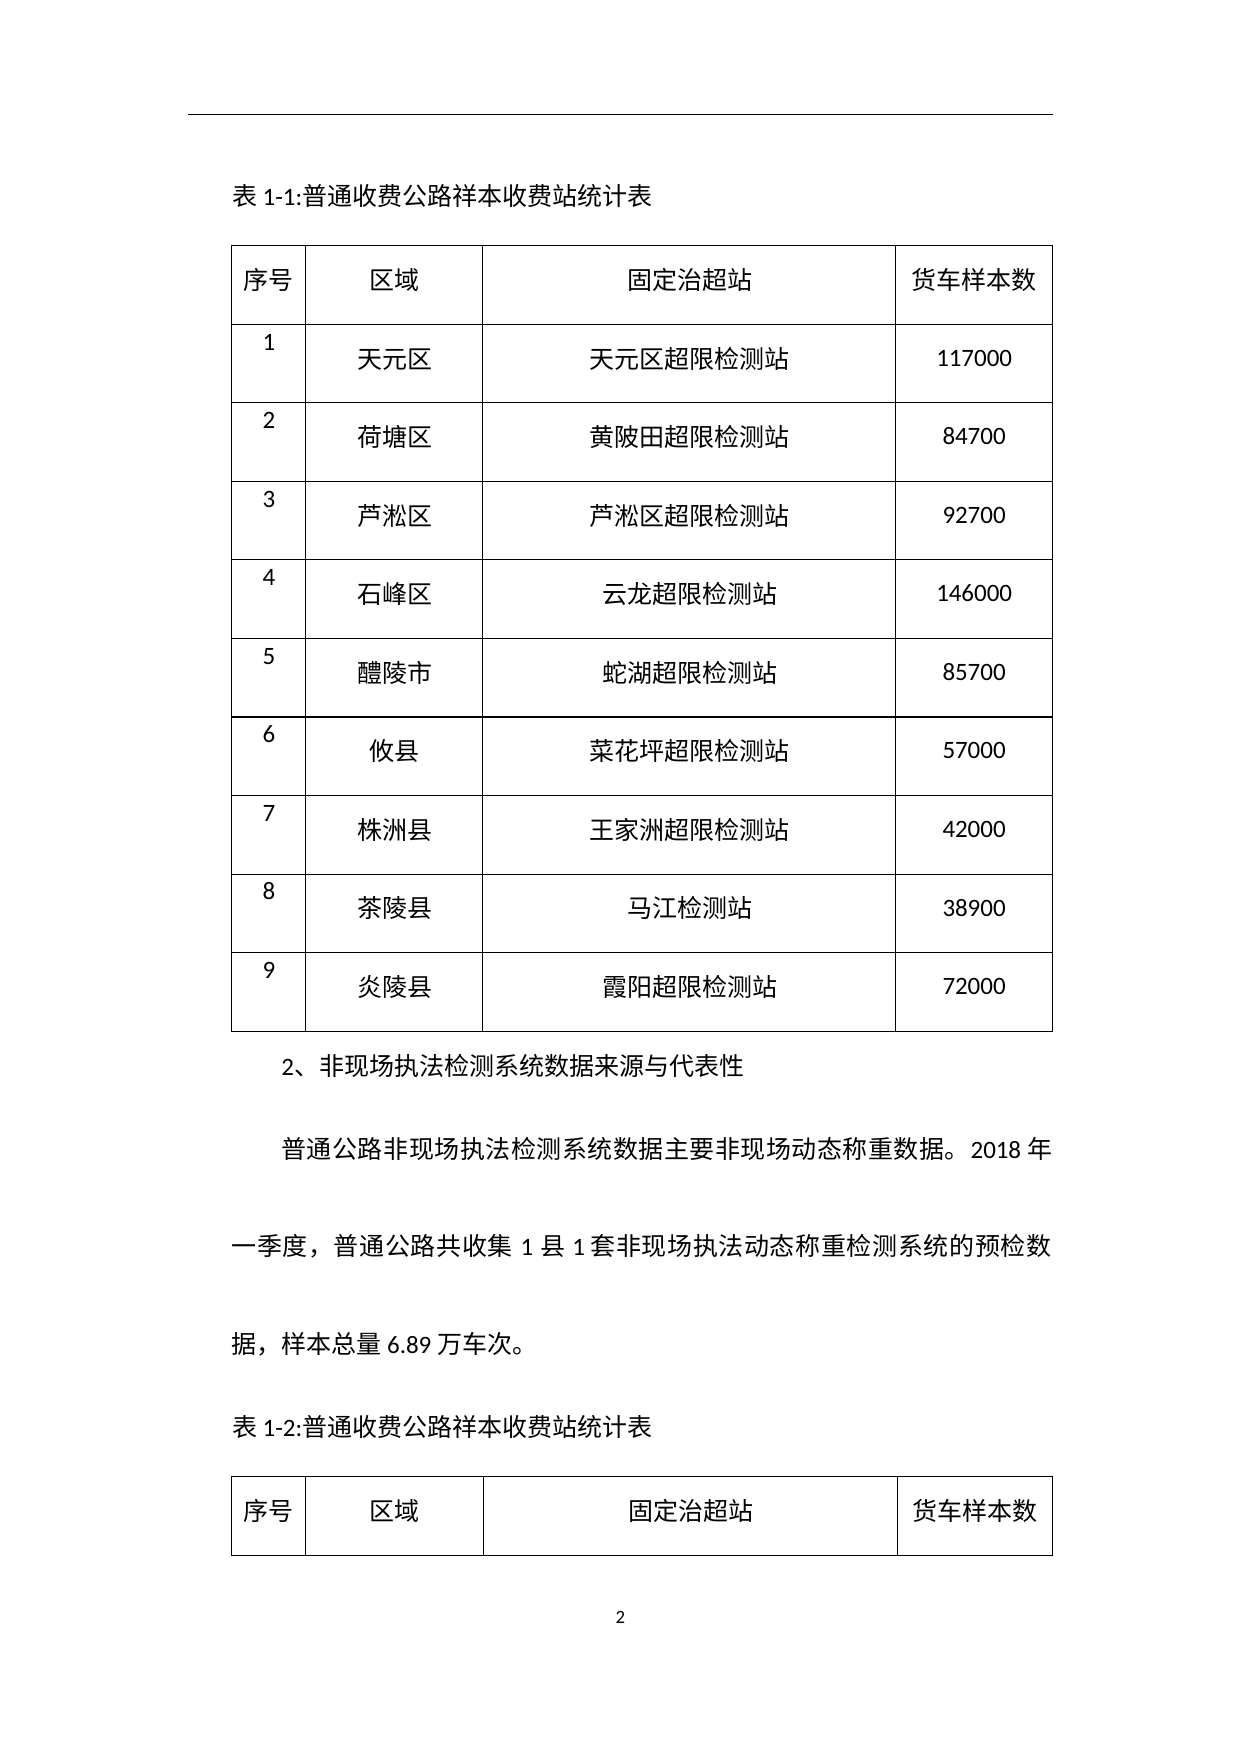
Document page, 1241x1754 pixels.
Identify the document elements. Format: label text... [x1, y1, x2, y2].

table_header 固定治超站 [484, 1477, 897, 1554]
list 2、非现场执法检测系统数据来源与代表性 [231, 1032, 1053, 1097]
list 表 1-1:普通收费公路祥本收费站统计表 [231, 162, 1053, 227]
table_cell 黄陂田超限检测站 [483, 403, 895, 481]
table_header 区域 [306, 1477, 483, 1554]
table_header 货车样本数 [898, 1477, 1052, 1554]
table_cell 8 [232, 875, 305, 952]
list 表 1-2:普通收费公路祥本收费站统计表 [231, 1393, 1053, 1458]
table_cell 1 [232, 325, 305, 402]
table_header 序号 [232, 1477, 305, 1554]
table_cell 6 [232, 718, 305, 795]
table_cell 芦淞区 [306, 482, 482, 559]
table_cell 146000 [896, 560, 1052, 638]
table_cell 7 [232, 796, 305, 873]
table_cell 4 [232, 560, 305, 638]
table_cell 天元区 [306, 325, 482, 402]
table_header 区域 [306, 246, 482, 324]
list 普通公路非现场执法检测系统数据主要非现场动态称重数据。2018 年一季度，普通公路共收集 1 县 1套非现场执法动态称重检测系统的预检数据，样本总量 6.89 万车次。 [231, 1115, 1053, 1375]
table_cell 天元区超限检测站 [483, 325, 895, 402]
table_cell 株洲县 [306, 796, 482, 873]
table_cell 85700 [896, 639, 1052, 716]
table_cell 醴陵市 [306, 639, 482, 716]
table_cell 炎陵县 [306, 953, 482, 1031]
table_cell 38900 [896, 875, 1052, 952]
table_cell 84700 [896, 403, 1052, 481]
table_header 序号 [232, 246, 305, 324]
table_cell 5 [232, 639, 305, 716]
table_cell 马江检测站 [483, 875, 895, 952]
table_cell 攸县 [306, 718, 482, 795]
table_header 固定治超站 [483, 246, 895, 324]
table_cell 72000 [896, 953, 1052, 1031]
table_cell 霞阳超限检测站 [483, 953, 895, 1031]
table_header 货车样本数 [896, 246, 1052, 324]
table_cell 42000 [896, 796, 1052, 873]
table_cell 菜花坪超限检测站 [483, 718, 895, 795]
table_cell 蛇湖超限检测站 [483, 639, 895, 716]
table_cell 云龙超限检测站 [483, 560, 895, 638]
table_cell 92700 [896, 482, 1052, 559]
table_cell 王家洲超限检测站 [483, 796, 895, 873]
table_cell 荷塘区 [306, 403, 482, 481]
table_cell 3 [232, 482, 305, 559]
table_cell 57000 [896, 718, 1052, 795]
table_cell 石峰区 [306, 560, 482, 638]
table_cell 芦淞区超限检测站 [483, 482, 895, 559]
table_cell 117000 [896, 325, 1052, 402]
table_cell 2 [232, 403, 305, 481]
table_cell 9 [232, 953, 305, 1031]
table_cell 茶陵县 [306, 875, 482, 952]
